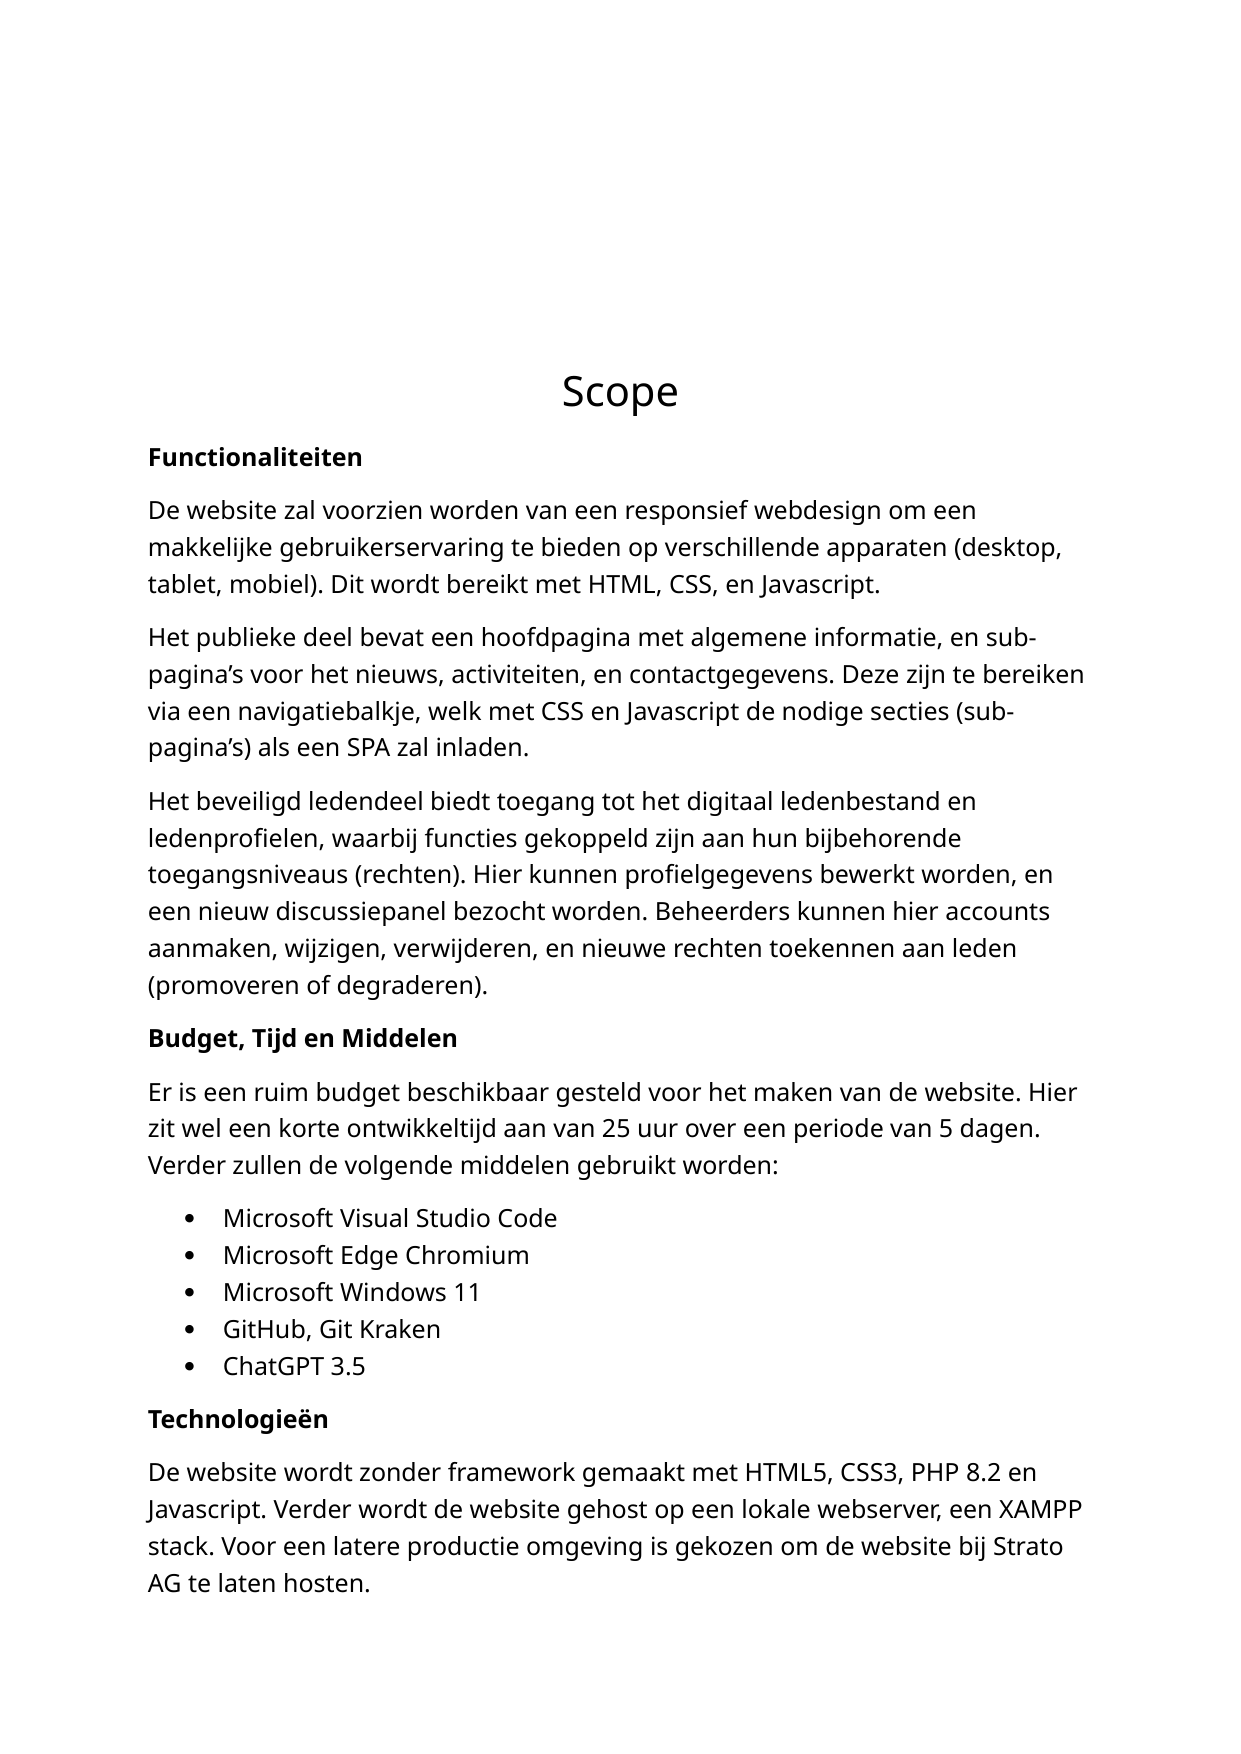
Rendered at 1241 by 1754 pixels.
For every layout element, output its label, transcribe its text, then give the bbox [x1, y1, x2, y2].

text Budget, Tijd en Middelen [148, 1021, 1093, 1055]
text Er is een ruim budget beschikbaar gesteld voor het maken van de website. Hier zit wel een korte ontwikkeltijd aan van 25 uur over een periode van 5 dagen. Verder zullen de volgende middelen gebruikt worden: [148, 1074, 1093, 1182]
text Het beveiligd ledendeel biedt toegang tot het digitaal ledenbestand en ledenprofielen, waarbij functies gekoppeld zijn aan hun bijbehorende toegangsniveaus (rechten). Hier kunnen profielgegevens bewerkt worden, en een nieuw discussiepanel bezocht worden. Beheerders kunnen hier accounts aanmaken, wijzigen, verwijderen, en nieuwe rechten toekennen aan leden (promoveren of degraderen). [148, 783, 1093, 1001]
list GitHub, Git Kraken [185, 1311, 1093, 1346]
text De website zal voorzien worden van een responsief webdesign om een makkelijke gebruikerservaring te bieden op verschillende apparaten (desktop, tablet, mobiel). Dit wordt bereikt met HTML, CSS, en Javascript. [148, 493, 1093, 600]
text De website wordt zonder framework gemaakt met HTML5, CSS3, PHP 8.2 en Javascript. Verder wordt de website gehost op een lokale webserver, een XAMPP stack. Voor een latere productie omgeving is gekozen om de website bij Strato AG te laten hosten. [148, 1455, 1093, 1599]
list Microsoft Windows 11 [185, 1275, 1093, 1309]
text Scope [148, 361, 1093, 418]
text Technologieën [148, 1402, 1093, 1436]
list Microsoft Visual Studio Code [185, 1201, 1093, 1235]
text Het publieke deel bevat een hoofdpagina met algemene informatie, en sub-pagina’s voor het nieuws, activiteiten, en contactgegevens. Deze zijn te bereiken via een navigatiebalkje, welk met CSS en Javascript de nodige secties (sub-pagina’s) als een SPA zal inladen. [148, 620, 1093, 764]
list ChatGPT 3.5 [185, 1348, 1093, 1382]
list Microsoft Edge Chromium [185, 1238, 1093, 1272]
text Functionaliteiten [148, 439, 1093, 473]
